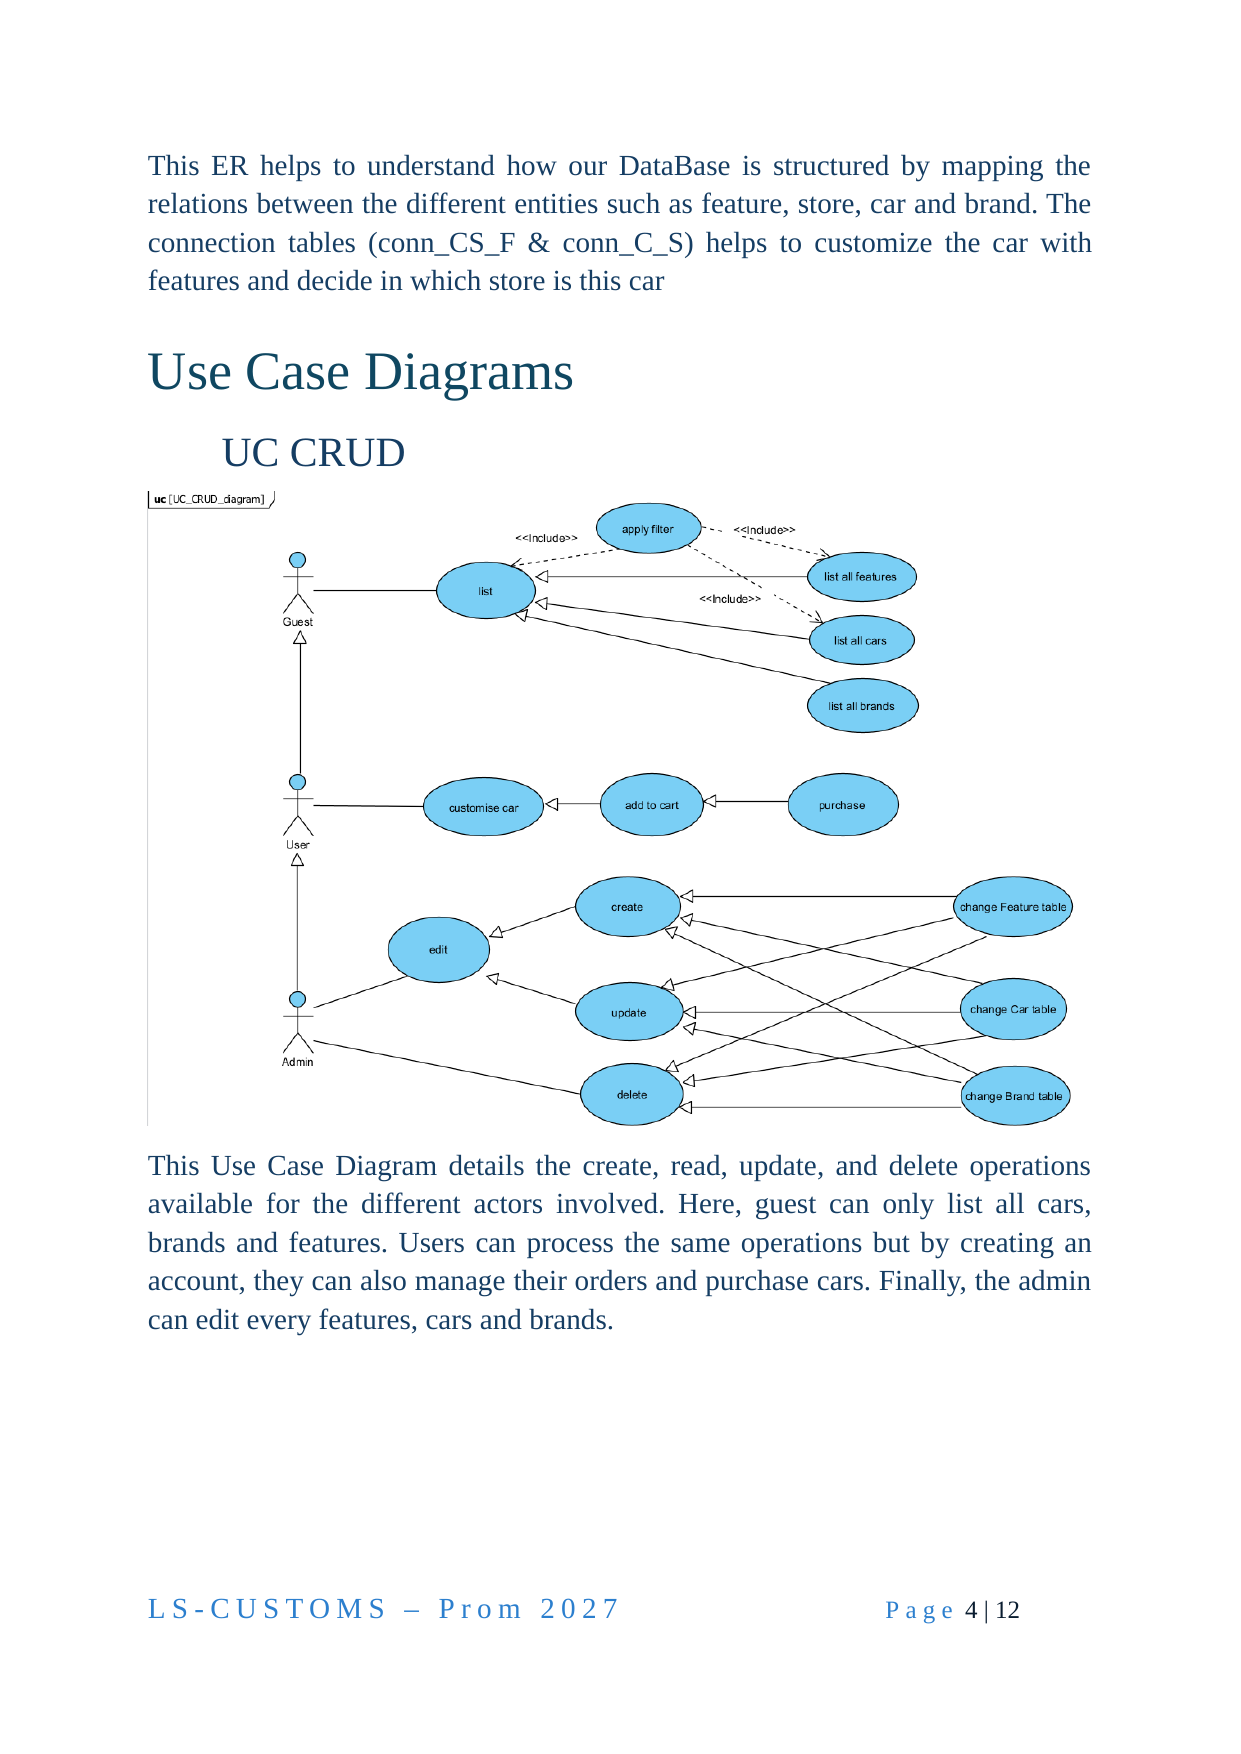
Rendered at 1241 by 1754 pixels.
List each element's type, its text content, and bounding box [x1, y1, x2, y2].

subtitle Use Case Diagrams [148, 339, 1093, 402]
text This Use Case Diagram details the create, read, update, and delete operations available for the different actors involved. Here, guest can only list all cars, brands and features. Users can process the same operations but by creating an account, they can also manage their orders and purchase cars. Finally, the admin can edit every features, cars and brands. [148, 1148, 1093, 1335]
subtitle UC CRUD [148, 427, 1093, 475]
text This ER helps to understand how our DataBase is structured by mapping the relations between the different entities such as feature, store, car and brand. The connection tables (conn_CS_F & conn_C_S) helps to customize the car with features and decide in which store is this car [148, 148, 1093, 297]
picture [147, 491, 1093, 1126]
